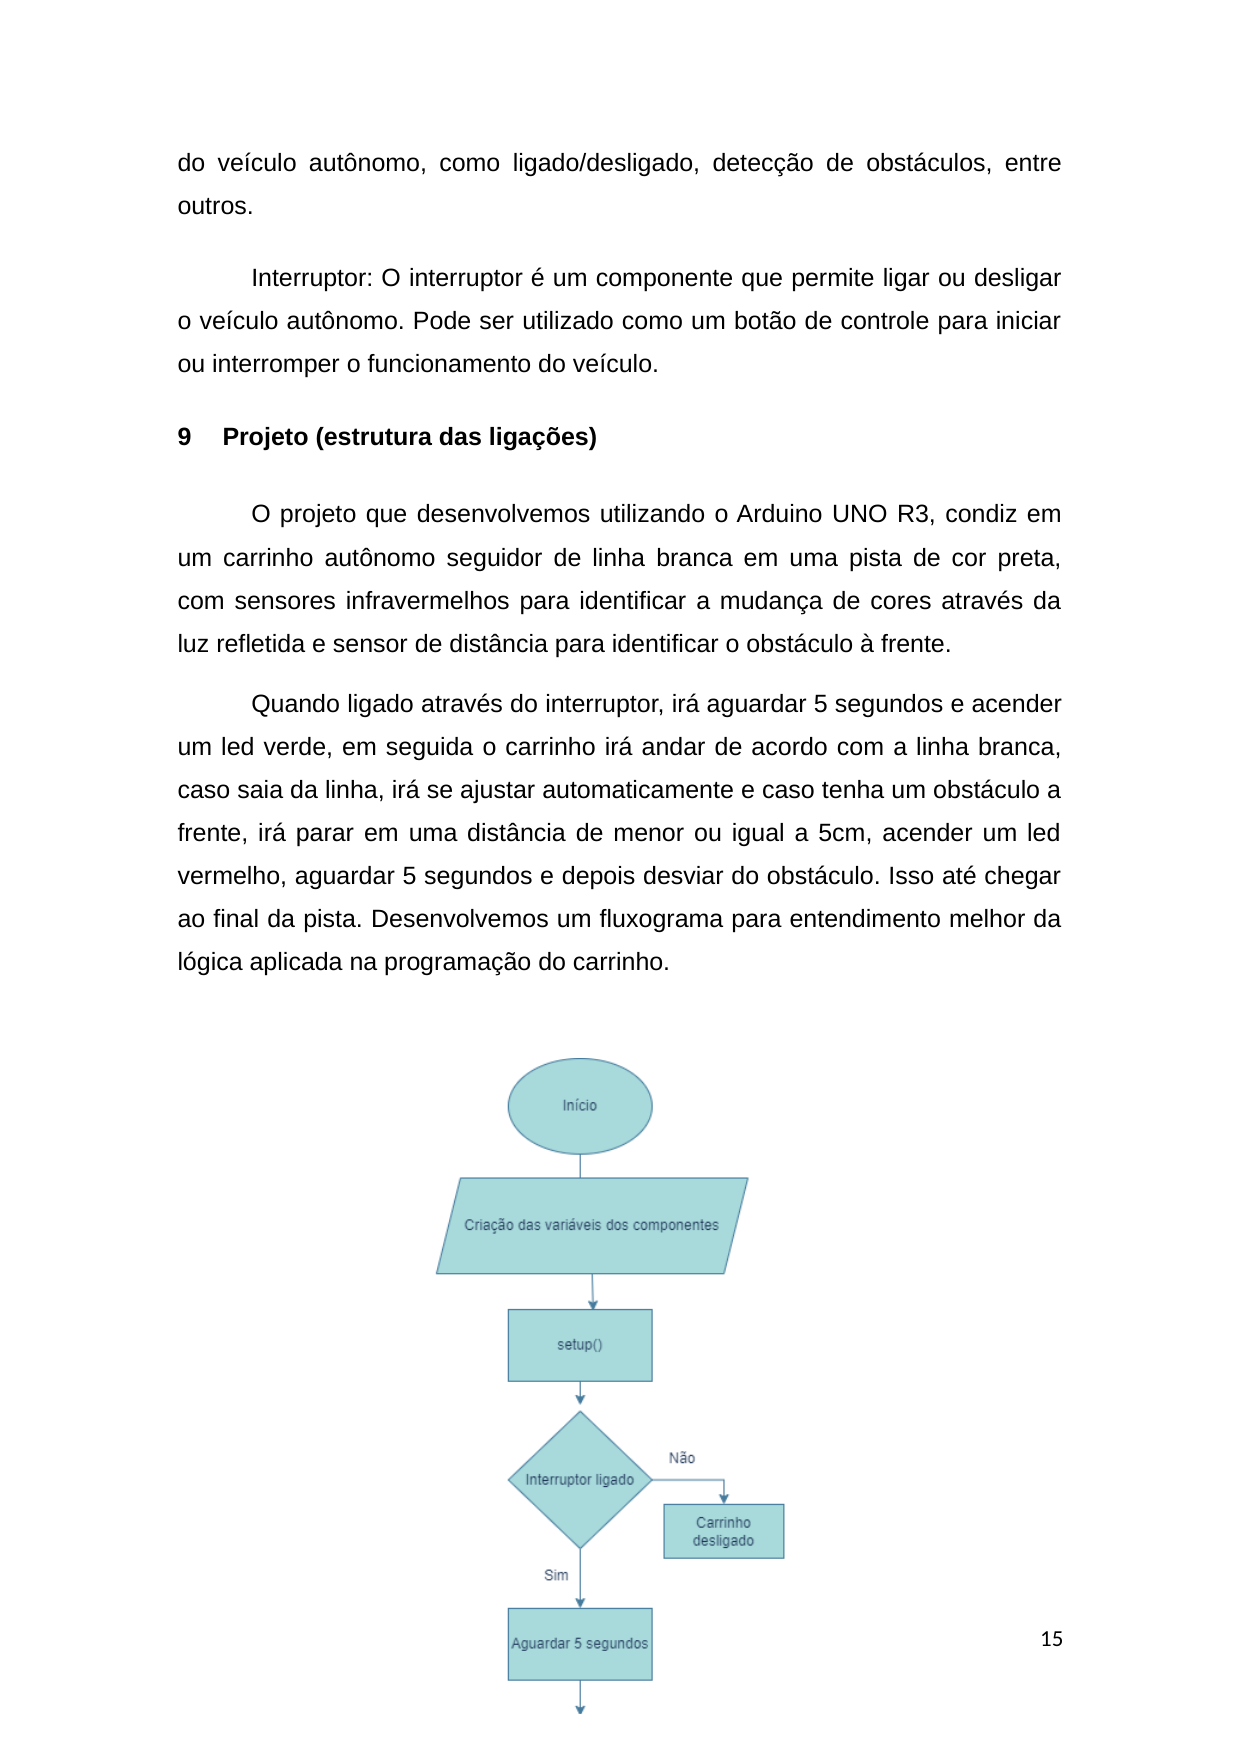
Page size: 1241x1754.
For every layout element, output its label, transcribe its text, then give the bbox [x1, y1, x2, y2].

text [177, 148, 1063, 219]
text Interruptor: O interruptor é um componente que permite ligar ou desligar o veículo autônomo. Pode ser utilizado como um botão de controle para iniciar ou interromper o funcionamento do veículo. [177, 263, 1063, 378]
subtitle Projeto (estrutura das ligações) [177, 422, 1063, 450]
text Quando ligado através do interruptor, irá aguardar 5 segundos e acender um led verde, em seguida o carrinho irá andar de acordo com a linha branca, caso saia da linha, irá se ajustar automaticamente e caso tenha um obstáculo a frente, irá parar em uma distância de menor ou igual a 5cm, acender um led vermelho, aguardar 5 segundos e depois desviar do obstáculo. Isso até chegar ao final da pista. Desenvolvemos um fluxograma para entendimento melhor da lógica aplicada na programação do carrinho. [177, 689, 1063, 976]
picture [356, 1058, 868, 1714]
text O projeto que desenvolvemos utilizando o Arduino UNO R3, condiz em um carrinho autônomo seguidor de linha branca em uma pista de cor preta, com sensores infravermelhos para identificar a mudança de cores através da luz refletida e sensor de distância para identificar o obstáculo à frente. [177, 499, 1063, 658]
